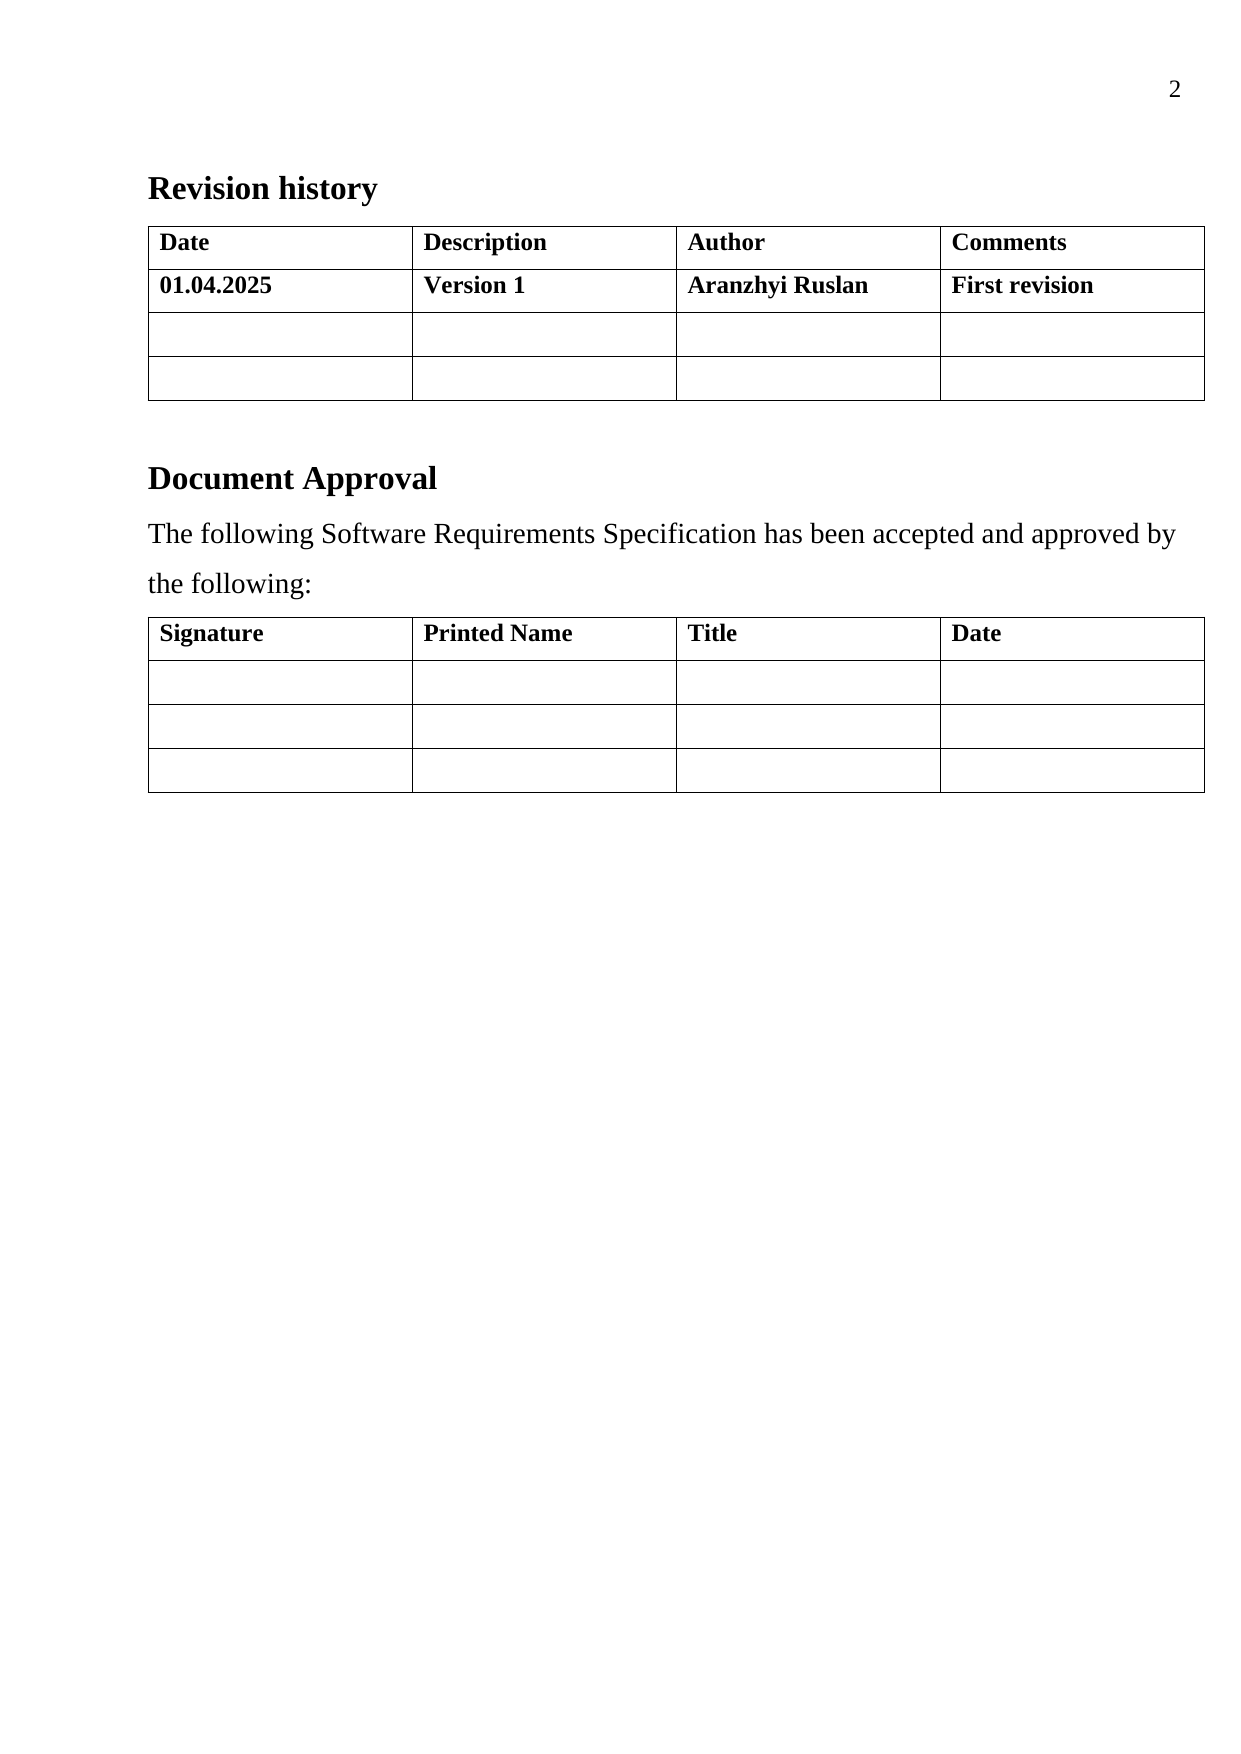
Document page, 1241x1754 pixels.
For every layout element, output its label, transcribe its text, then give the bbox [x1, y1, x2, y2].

table_cell 01.04.2025 [149, 270, 412, 312]
table_cell [149, 313, 412, 356]
table_header Comments [941, 227, 1204, 269]
table_cell [941, 749, 1204, 792]
table_cell Version 1 [413, 270, 676, 312]
table_header Title [677, 618, 940, 659]
table_cell [677, 749, 940, 792]
table_cell [677, 661, 940, 703]
table_cell [149, 705, 412, 748]
table_header Description [413, 227, 676, 269]
list Revision history [148, 168, 1181, 207]
table_cell [413, 313, 676, 356]
table_cell [413, 749, 676, 792]
table_cell [941, 705, 1204, 748]
table_header Date [941, 618, 1204, 659]
table_cell [149, 661, 412, 703]
table_cell [413, 357, 676, 400]
table_cell [677, 705, 940, 748]
table_cell [941, 357, 1204, 400]
table_cell Aranzhyi Ruslan [677, 270, 940, 312]
table_cell [677, 313, 940, 356]
list The following Software Requirements Specification has been accepted and approved by the following: [148, 516, 1181, 600]
table_header Author [677, 227, 940, 269]
table_cell [677, 357, 940, 400]
table_cell [413, 705, 676, 748]
table_cell [941, 661, 1204, 703]
table_header Printed Name [413, 618, 676, 659]
table_header Date [149, 227, 412, 269]
table_cell [413, 661, 676, 703]
table_cell [149, 357, 412, 400]
table_cell [149, 749, 412, 792]
list Document Approval [148, 458, 1181, 497]
table_cell [941, 313, 1204, 356]
table_cell First revision [941, 270, 1204, 312]
table_header Signature [149, 618, 412, 659]
